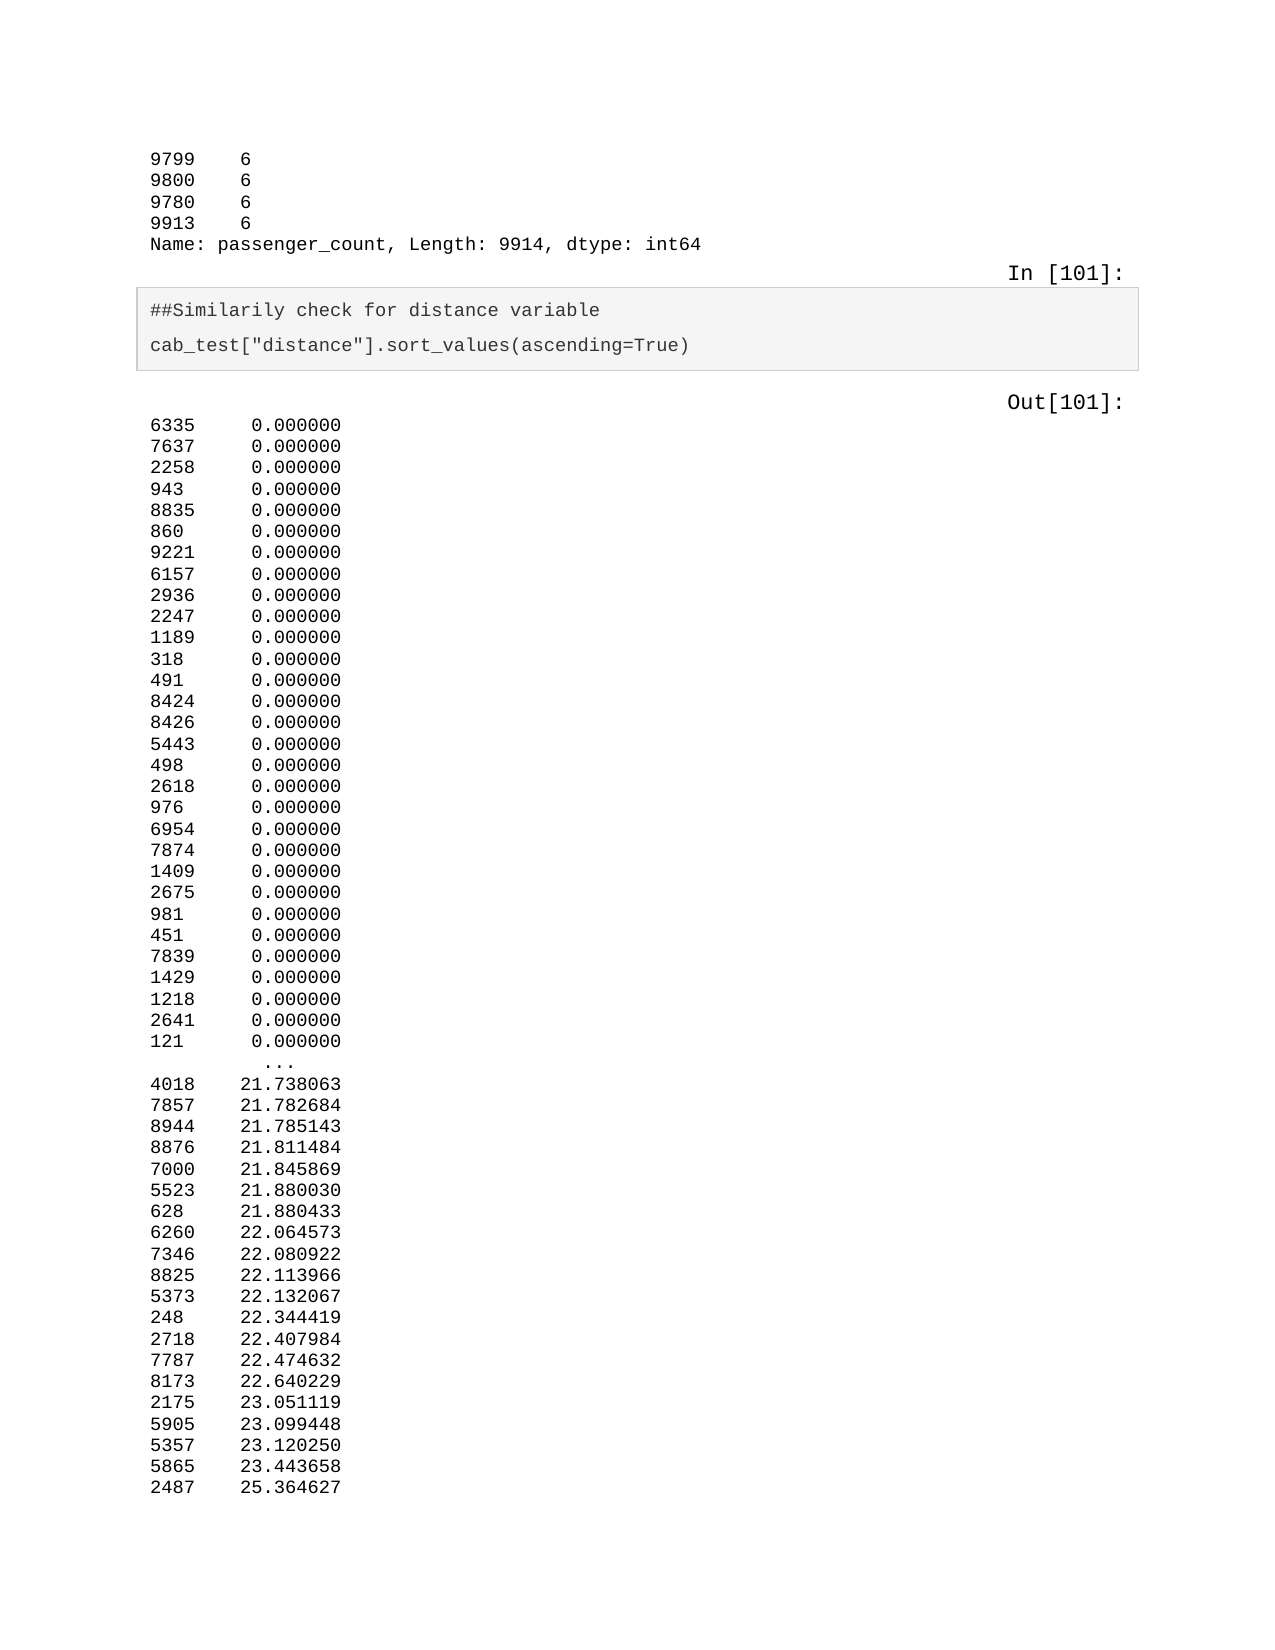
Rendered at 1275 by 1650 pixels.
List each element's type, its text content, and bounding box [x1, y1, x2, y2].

text 1429 0.000000 [150, 968, 1125, 989]
text 9799 6 [150, 150, 1125, 171]
text 2618 0.000000 [150, 777, 1125, 798]
text 981 0.000000 [150, 904, 1125, 926]
text 628 21.880433 [150, 1202, 1125, 1223]
text 248 22.344419 [150, 1308, 1125, 1329]
text 5443 0.000000 [150, 734, 1125, 756]
text 976 0.000000 [150, 798, 1125, 819]
text 8426 0.000000 [150, 713, 1125, 734]
text 491 0.000000 [150, 671, 1125, 692]
text 121 0.000000 [150, 1032, 1125, 1053]
text 7839 0.000000 [150, 947, 1125, 968]
text 8876 21.811484 [150, 1138, 1125, 1159]
text 943 0.000000 [150, 479, 1125, 501]
text 7000 21.845869 [150, 1159, 1125, 1181]
text 1189 0.000000 [150, 628, 1125, 649]
text 9800 6 [150, 171, 1125, 192]
text 2487 25.364627 [150, 1478, 1125, 1499]
text 2258 0.000000 [150, 458, 1125, 479]
text 9913 6 [150, 214, 1125, 235]
text 7346 22.080922 [150, 1244, 1125, 1266]
text 1409 0.000000 [150, 862, 1125, 883]
text 2936 0.000000 [150, 586, 1125, 607]
text Name: passenger_count, Length: 9914, dtype: int64 [150, 235, 1125, 256]
text 451 0.000000 [150, 926, 1125, 947]
text 2175 23.051119 [150, 1393, 1125, 1414]
text 9780 6 [150, 192, 1125, 214]
text ... [150, 1053, 1125, 1074]
text In [101]: [150, 256, 1125, 287]
text 8825 22.113966 [150, 1266, 1125, 1287]
text 6954 0.000000 [150, 819, 1125, 841]
text 9221 0.000000 [150, 543, 1125, 564]
text 2247 0.000000 [150, 607, 1125, 628]
text 5905 23.099448 [150, 1414, 1125, 1436]
text 6335 0.000000 [150, 416, 1125, 437]
text cab_test["distance"].sort_values(ascending=True) [138, 322, 1138, 370]
text Out[101]: [150, 385, 1125, 416]
text 8424 0.000000 [150, 692, 1125, 713]
text 1218 0.000000 [150, 989, 1125, 1011]
text 6157 0.000000 [150, 564, 1125, 586]
text 8835 0.000000 [150, 501, 1125, 522]
text 7637 0.000000 [150, 437, 1125, 458]
text 7787 22.474632 [150, 1351, 1125, 1372]
text 8173 22.640229 [150, 1372, 1125, 1393]
text 2675 0.000000 [150, 883, 1125, 904]
text 5523 21.880030 [150, 1181, 1125, 1202]
text 8944 21.785143 [150, 1117, 1125, 1138]
text 7874 0.000000 [150, 841, 1125, 862]
text 860 0.000000 [150, 522, 1125, 543]
text 318 0.000000 [150, 649, 1125, 671]
text ##Similarily check for distance variable [138, 288, 1138, 322]
text 498 0.000000 [150, 756, 1125, 777]
text 2641 0.000000 [150, 1011, 1125, 1032]
text 4018 21.738063 [150, 1074, 1125, 1096]
text 5373 22.132067 [150, 1287, 1125, 1308]
text 5865 23.443658 [150, 1457, 1125, 1478]
text 2718 22.407984 [150, 1329, 1125, 1351]
text 6260 22.064573 [150, 1223, 1125, 1244]
text 7857 21.782684 [150, 1096, 1125, 1117]
text 5357 23.120250 [150, 1436, 1125, 1457]
